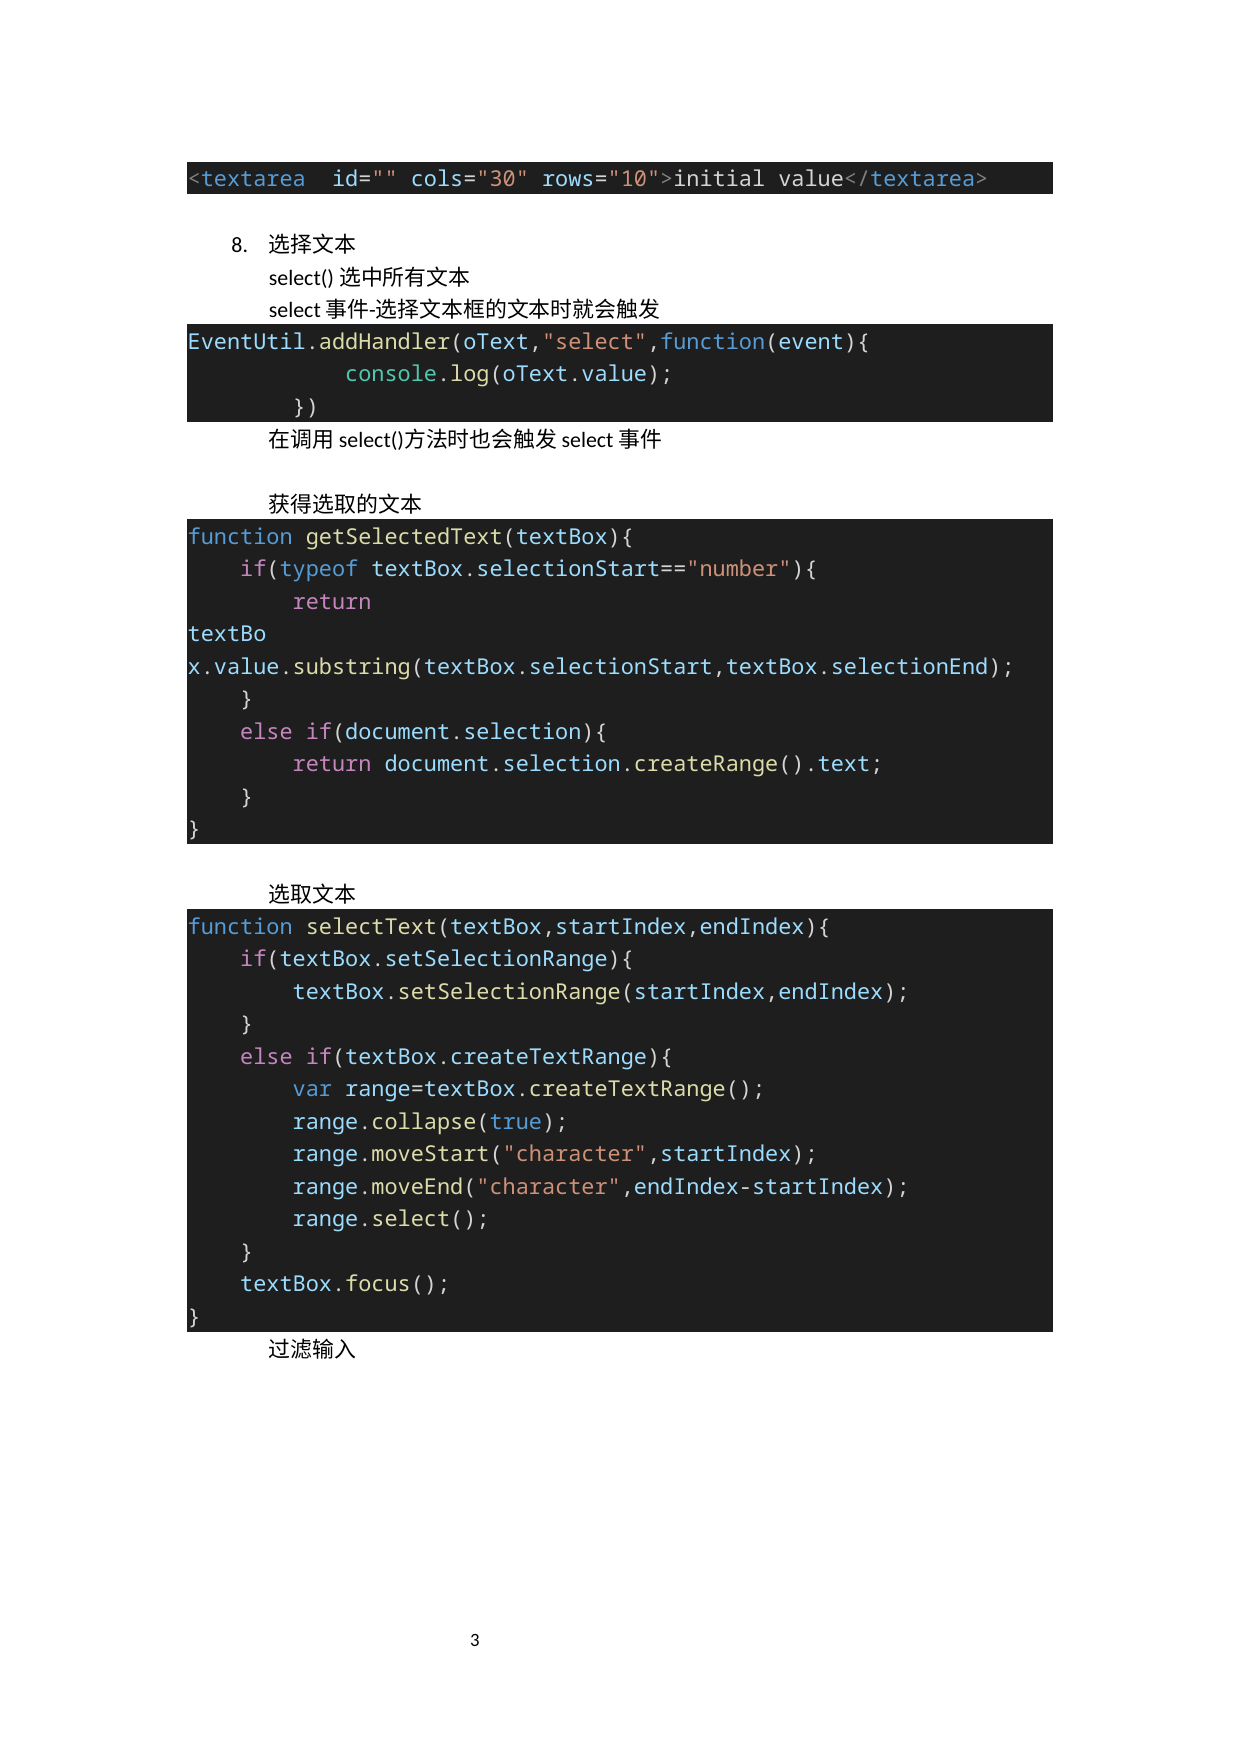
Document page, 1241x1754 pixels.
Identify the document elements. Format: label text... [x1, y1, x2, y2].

text } [187, 682, 1053, 714]
text EventUtil.addHandler(oText,"select",function(event){ [187, 324, 1053, 357]
list 获得选取的文本 [269, 487, 1053, 519]
text return textBox.value.substring(textBox.selectionStart,textBox.selectionEnd); [187, 584, 1053, 682]
list select() 选中所有文本 [269, 259, 1053, 292]
text else if(document.selection){ [187, 714, 1053, 747]
list select事件-选择文本框的文本时就会触发 [269, 292, 1053, 324]
text } [187, 812, 1053, 844]
text function getSelectedText(textBox){ [187, 519, 1053, 552]
text textBox.setSelectionRange(startIndex,endIndex); [187, 974, 1053, 1007]
text textBox.focus(); [187, 1267, 1053, 1299]
text } [187, 779, 1053, 812]
text console.log(oText.value); [187, 357, 1053, 389]
list 选取文本 [269, 877, 1053, 909]
list 选择文本 [231, 227, 1053, 259]
text range.moveStart("character",startIndex); [187, 1137, 1053, 1169]
text range.collapse(true); [187, 1104, 1053, 1137]
text }) [187, 389, 1053, 422]
list 在调用select()方法时也会触发select事件 [269, 422, 1053, 454]
text return document.selection.createRange().text; [187, 747, 1053, 779]
text range.select(); [187, 1202, 1053, 1234]
list 过滤输入 [269, 1332, 1053, 1364]
text else if(textBox.createTextRange){ [187, 1039, 1053, 1072]
text } [187, 1299, 1053, 1332]
text } [187, 1007, 1053, 1039]
text var range=textBox.createTextRange(); [187, 1072, 1053, 1104]
text range.moveEnd("character",endIndex-startIndex); [187, 1169, 1053, 1202]
text } [187, 1234, 1053, 1267]
text function selectText(textBox,startIndex,endIndex){ [187, 909, 1053, 942]
text if(textBox.setSelectionRange){ [187, 942, 1053, 974]
text if(typeof textBox.selectionStart=="number"){ [187, 552, 1053, 584]
text <textarea id="" cols="30" rows="10">initial value</textarea> [187, 162, 1053, 194]
